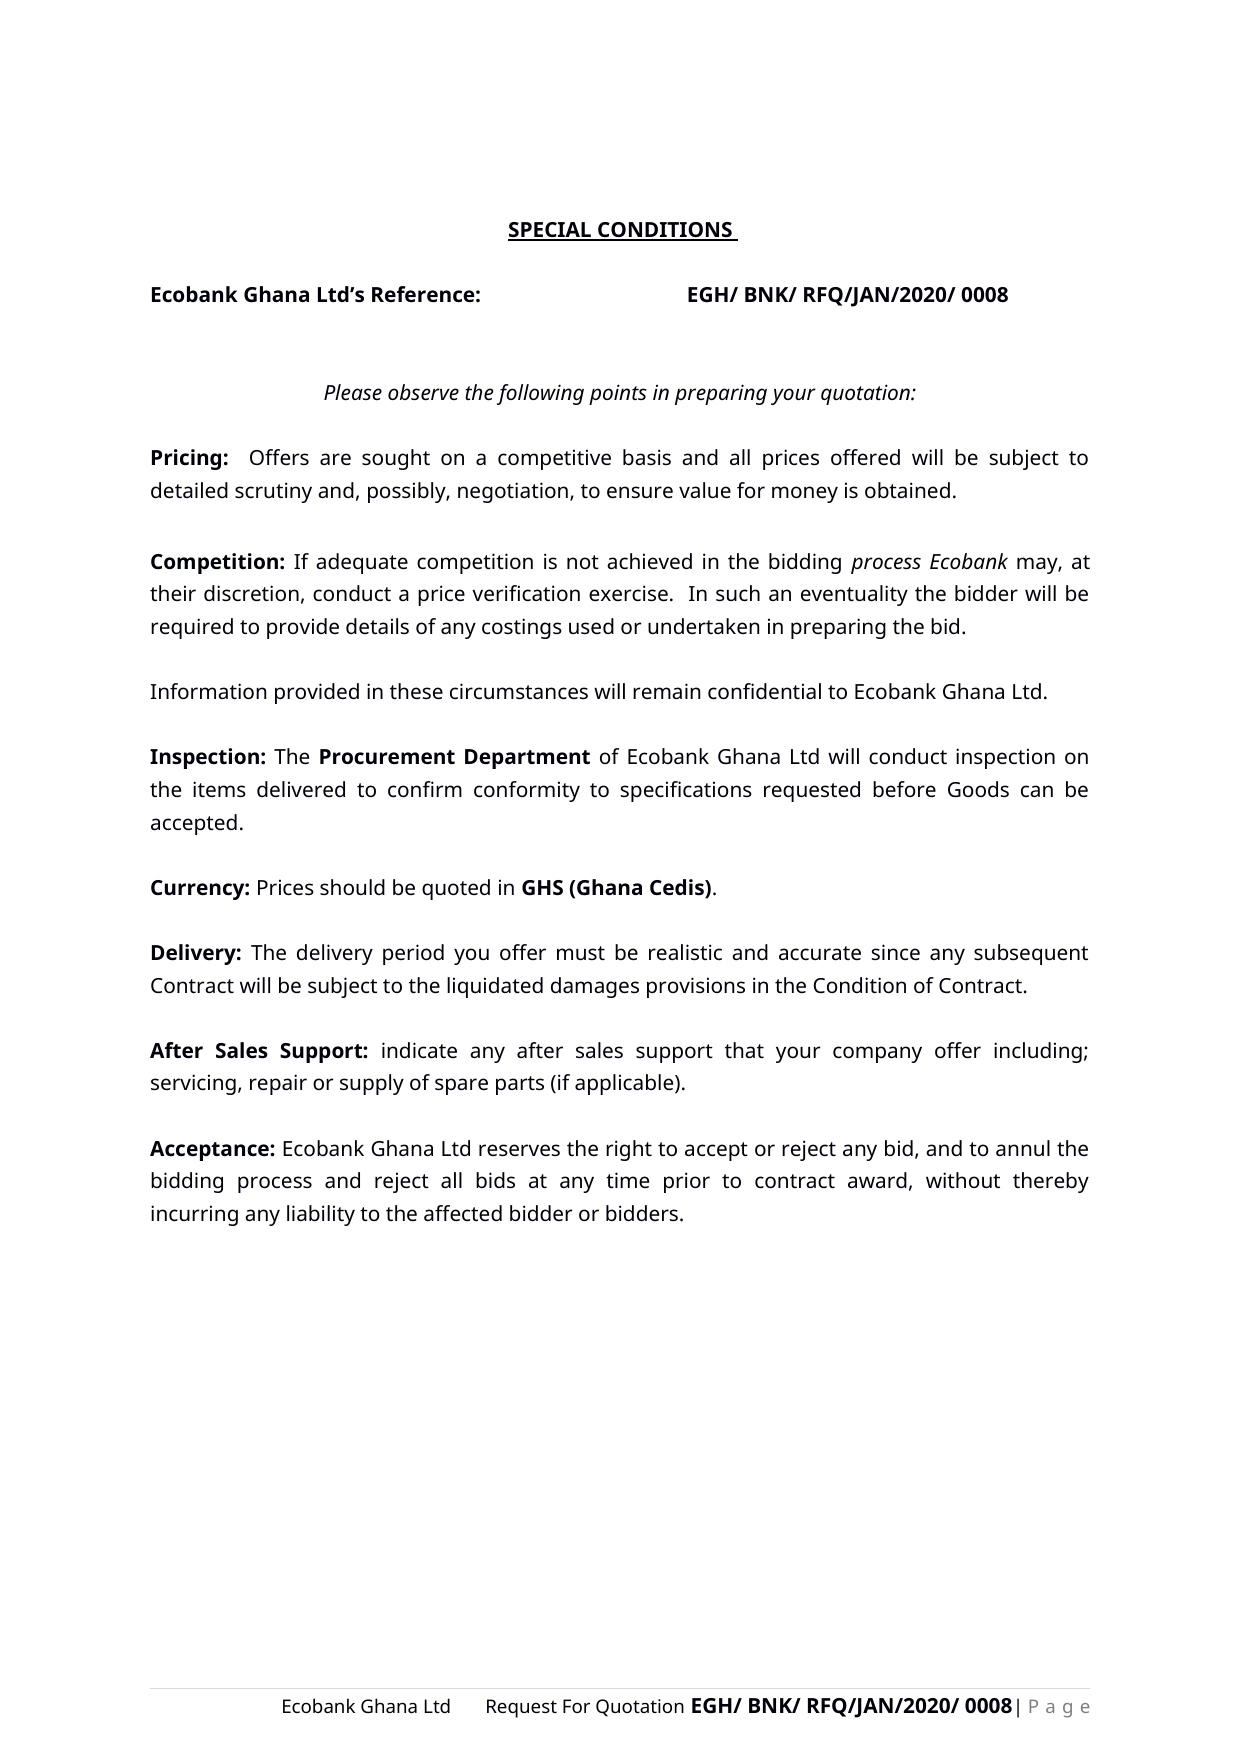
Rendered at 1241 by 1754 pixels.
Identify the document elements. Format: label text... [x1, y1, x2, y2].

text After Sales Support: indicate any after sales support that your company offer including; servicing, repair or supply of spare parts (if applicable). [150, 1036, 1090, 1097]
text Inspection: The Procurement Department of Ecobank Ghana Ltd will conduct inspection on the items delivered to confirm conformity to specifications requested before Goods can be accepted. [150, 742, 1090, 836]
text Information provided in these circumstances will remain confidential to Ecobank Ghana Ltd. [150, 677, 1090, 706]
text Competition: If adequate competition is not achieved in the bidding process Ecobank may, at their discretion, conduct a price verification exercise. In such an eventuality the bidder will be required to provide details of any costings used or undertaken in preparing the bid. [150, 547, 1090, 641]
text Delivery: The delivery period you offer must be realistic and accurate since any subsequent Contract will be subject to the liquidated damages provisions in the Condition of Contract. [150, 938, 1090, 999]
text Acceptance: Ecobank Ghana Ltd reserves the right to accept or reject any bid, and to annul the bidding process and reject all bids at any time prior to contract award, without thereby incurring any liability to the affected bidder or bidders. [150, 1134, 1090, 1227]
text Ecobank Ghana Ltd’s Reference: EGH/ BNK/ RFQ/JAN/2020/ 0008 [150, 280, 1090, 309]
text Pricing: Offers are sought on a competitive basis and all prices offered will be subject to detailed scrutiny and, possibly, negotiation, to ensure value for money is obtained. [150, 443, 1090, 504]
text Please observe the following points in preparing your quotation: [150, 378, 1090, 407]
text SPECIAL CONDITIONS [150, 215, 1090, 244]
text Currency: Prices should be quoted in GHS (Ghana Cedis). [150, 873, 1090, 901]
